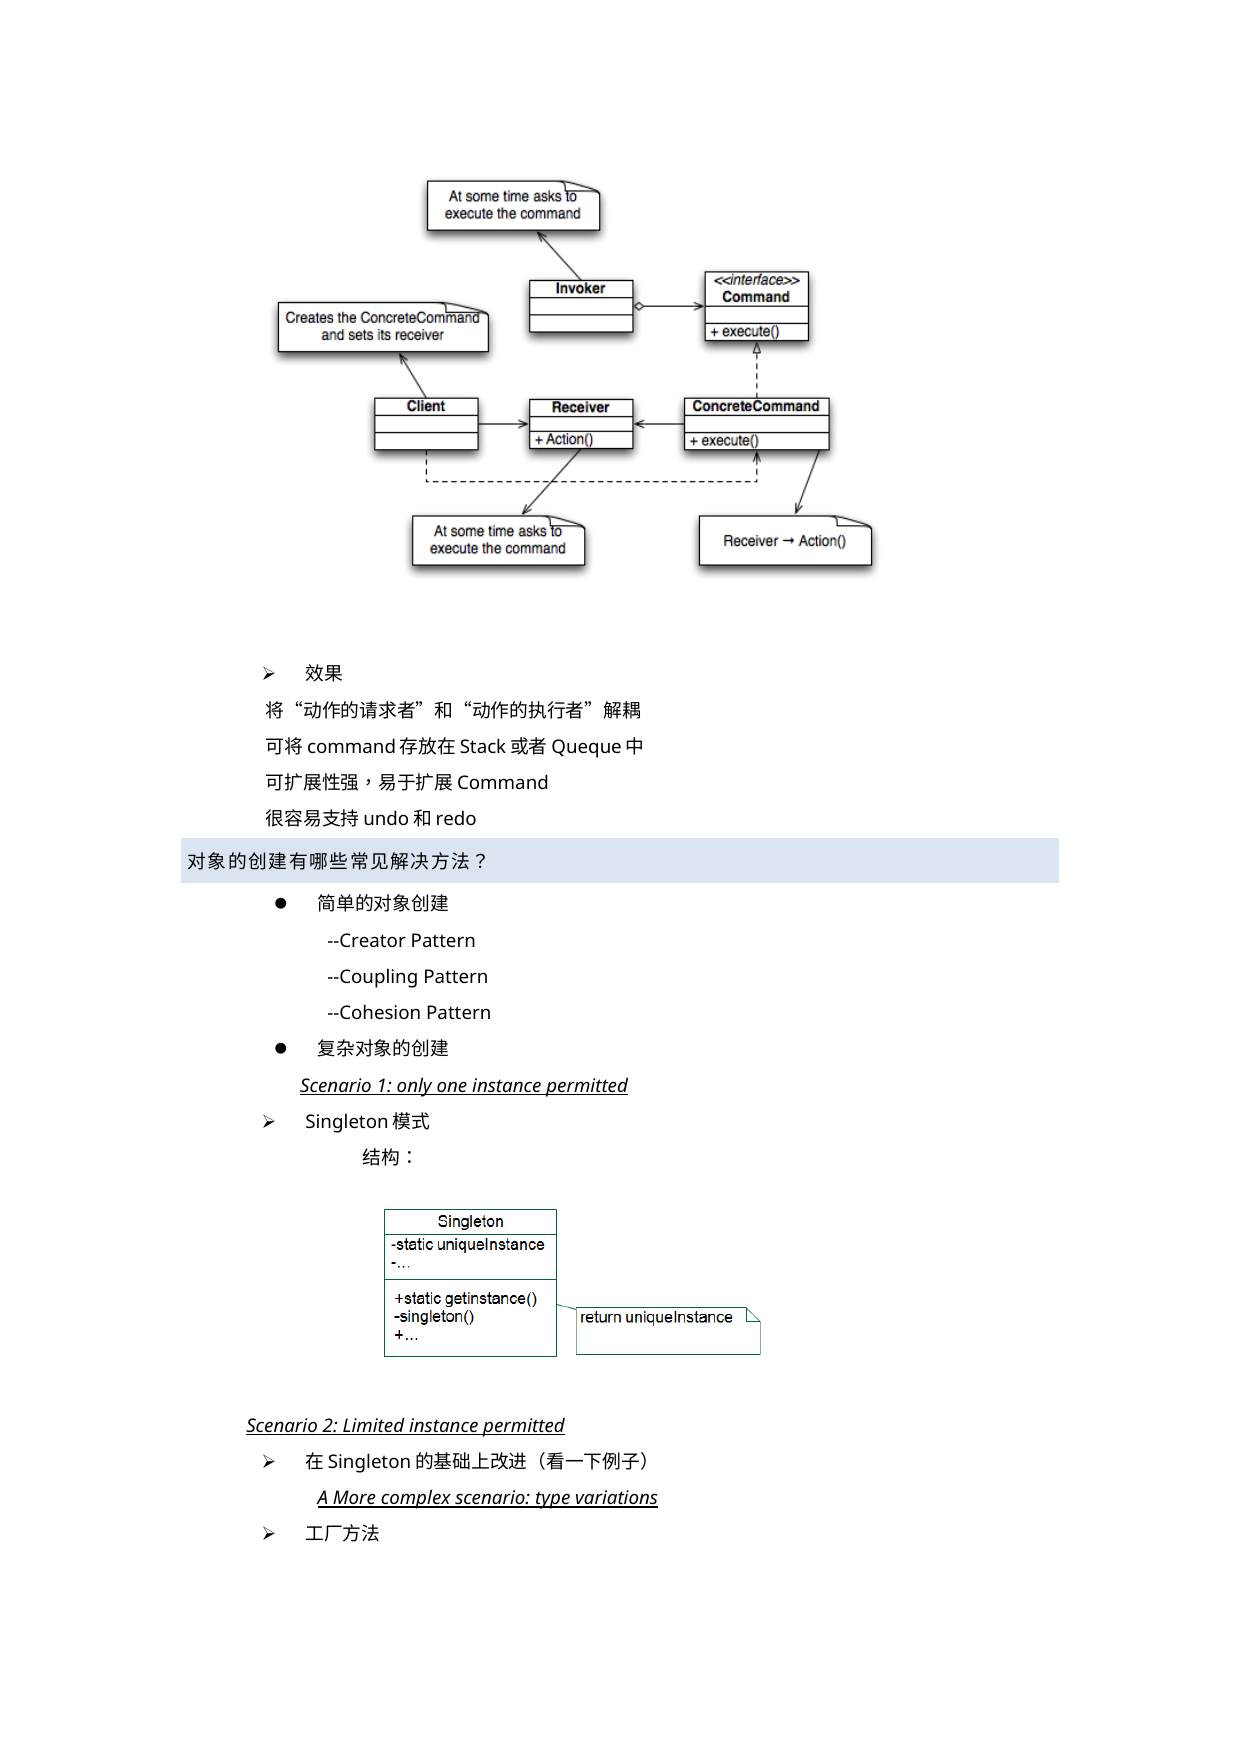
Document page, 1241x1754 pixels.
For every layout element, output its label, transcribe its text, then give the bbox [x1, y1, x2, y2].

list 工厂方法 [261, 1517, 1053, 1550]
list 结构： [362, 1141, 1053, 1173]
text Scenario 1: only one instance permitted [187, 1068, 1053, 1101]
list --Cohesion Pattern [317, 996, 1053, 1028]
subtitle 对象的创建有哪些常见解决方法？ [188, 845, 1053, 877]
list 简单的对象创建 [273, 887, 1053, 920]
list A More complex scenario: type variations [317, 1481, 1053, 1513]
text 可将command存放在Stack或者Queque中 [187, 730, 1053, 762]
list Singleton模式 [261, 1105, 1053, 1137]
picture [255, 162, 894, 594]
list --Creator Pattern [317, 923, 1053, 956]
text 很容易支持undo和redo [187, 802, 1053, 835]
list 复杂对象的创建 [273, 1032, 1053, 1065]
picture [362, 1182, 807, 1400]
list 效果 [261, 657, 1053, 689]
text Scenario 2: Limited instance permitted [187, 1408, 1053, 1441]
list 在Singleton的基础上改进（看一下例子） [261, 1445, 1053, 1477]
text 可扩展性强，易于扩展Command [187, 766, 1053, 798]
text 将“动作的请求者”和“动作的执行者”解耦 [187, 693, 1053, 726]
list --Coupling Pattern [317, 960, 1053, 992]
